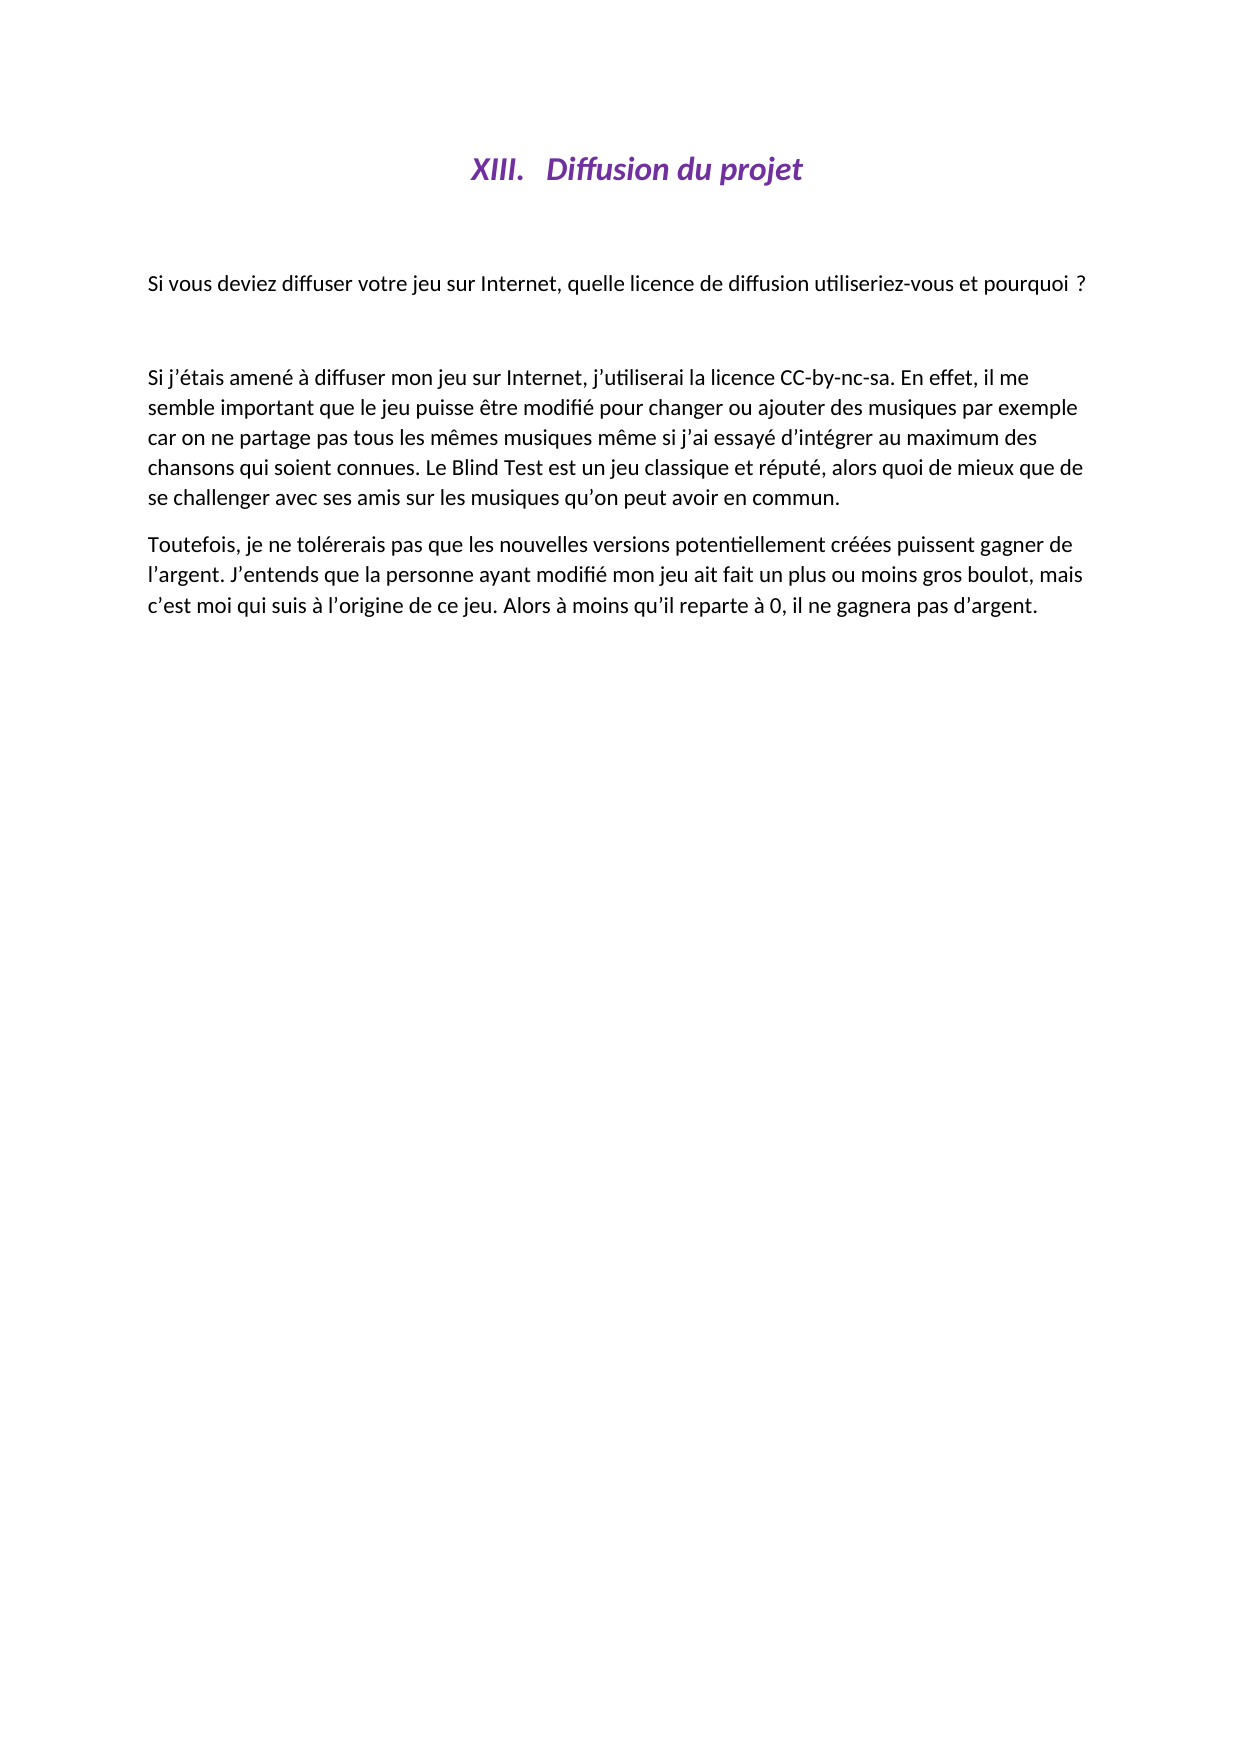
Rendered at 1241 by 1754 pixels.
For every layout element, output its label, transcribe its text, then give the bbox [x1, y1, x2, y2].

list Diffusion du projet [185, 148, 1093, 188]
text Toutefois, je ne tolérerais pas que les nouvelles versions potentiellement créées puissent gagner de l’argent. J’entends que la personne ayant modifié mon jeu ait fait un plus ou moins gros boulot, mais c’est moi qui suis à l’origine de ce jeu. Alors à moins qu’il reparte à 0, il ne gagnera pas d’argent. [148, 530, 1093, 619]
text Si j’étais amené à diffuser mon jeu sur Internet, j’utiliserai la licence CC-by-nc-sa. En effet, il me semble important que le jeu puisse être modifié pour changer ou ajouter des musiques par exemple car on ne partage pas tous les mêmes musiques même si j’ai essayé d’intégrer au maximum des chansons qui soient connues. Le Blind Test est un jeu classique et réputé, alors quoi de mieux que de se challenger avec ses amis sur les musiques qu’on peut avoir en commun. [148, 363, 1093, 511]
text Si vous deviez diffuser votre jeu sur Internet, quelle licence de diffusion utiliseriez-vous et pourquoi ? [148, 269, 1093, 297]
